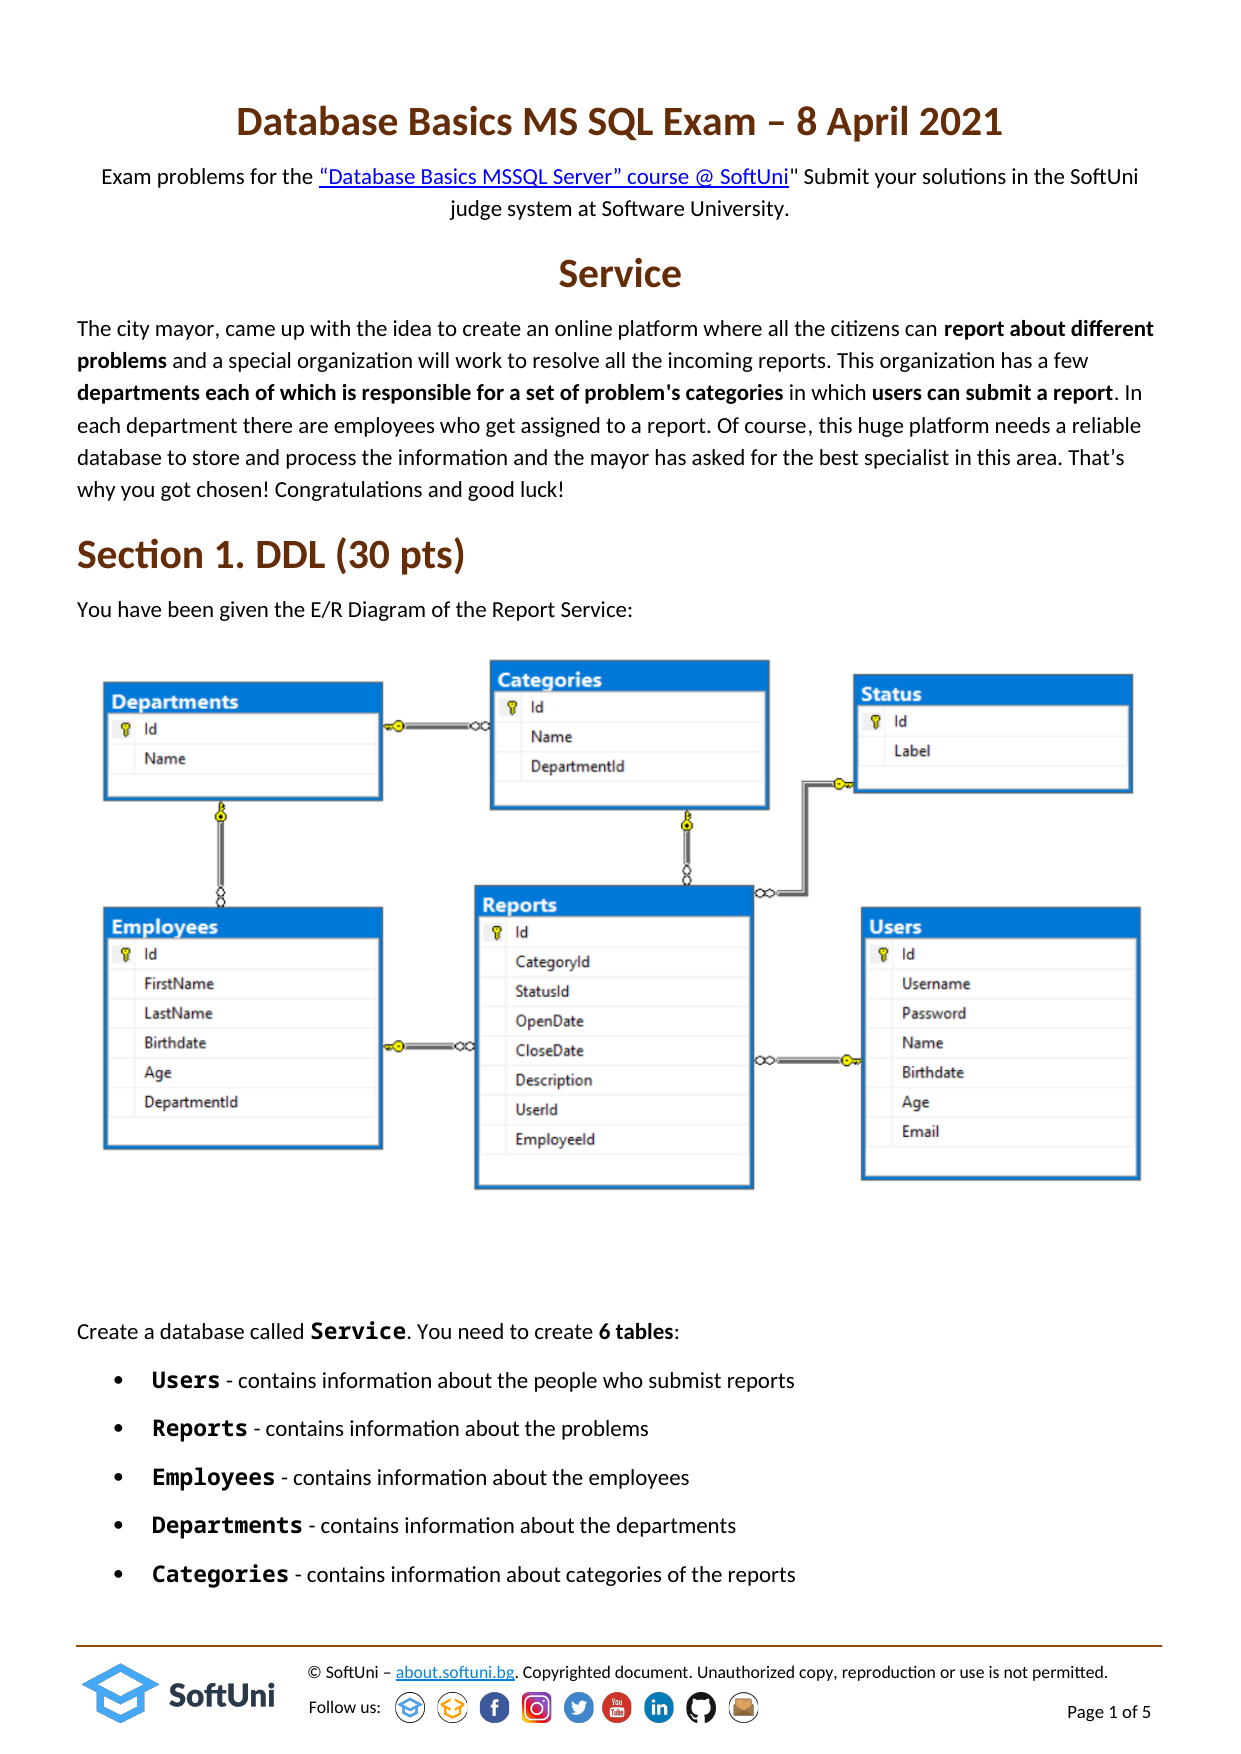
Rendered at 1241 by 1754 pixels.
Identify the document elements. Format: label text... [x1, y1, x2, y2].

list Categories - contains information about categories of the reports [114, 1557, 1163, 1589]
picture [437, 1692, 468, 1723]
subtitle Service [77, 247, 1163, 298]
list Reports - contains information about the problems [114, 1412, 1163, 1443]
text The city mayor, came up with the idea to create an online platform where all the citizens can report about different problems and a special organization will work to resolve all the incoming reports. This organization has a few departments each of which is responsible for a set of problem's categories in which users can submit a report. In each department there are employees who get assigned to a report. Of course, this huge platform needs a reliable database to store and process the information and the mayor has asked for the best specialist in this area. That’s why you got chosen! Congratulations and good luck! [77, 314, 1163, 503]
text You have been given the E/R Diagram of the Report Service: [77, 595, 1163, 623]
picture [395, 1692, 425, 1723]
picture [665, 1714, 674, 1723]
list Employees - contains information about the employees [114, 1461, 1163, 1492]
picture [658, 1705, 667, 1714]
picture [665, 1692, 674, 1701]
picture [728, 1692, 759, 1723]
picture [564, 1692, 594, 1723]
text Create a database called Service. You need to create 6 tables: [77, 1315, 1163, 1347]
list Users - contains information about the people who submist reports [114, 1364, 1163, 1395]
picture [686, 1692, 716, 1723]
picture [75, 1658, 281, 1729]
list Departments - contains information about the departments [114, 1509, 1163, 1540]
picture [644, 1692, 653, 1701]
picture [644, 1714, 653, 1723]
picture [602, 1692, 632, 1723]
subtitle Database Basics MS SQL Exam – 8 April 2021 [77, 95, 1163, 146]
text Exam problems for the “Database Basics MSSQL Server” course @ SoftUni" Submit your solutions in the SoftUni judge system at Software University. [77, 162, 1163, 222]
picture [479, 1692, 510, 1723]
picture [522, 1692, 552, 1723]
subtitle Section 1. DDL (30 pts) [77, 528, 1163, 579]
picture [76, 639, 1164, 1210]
